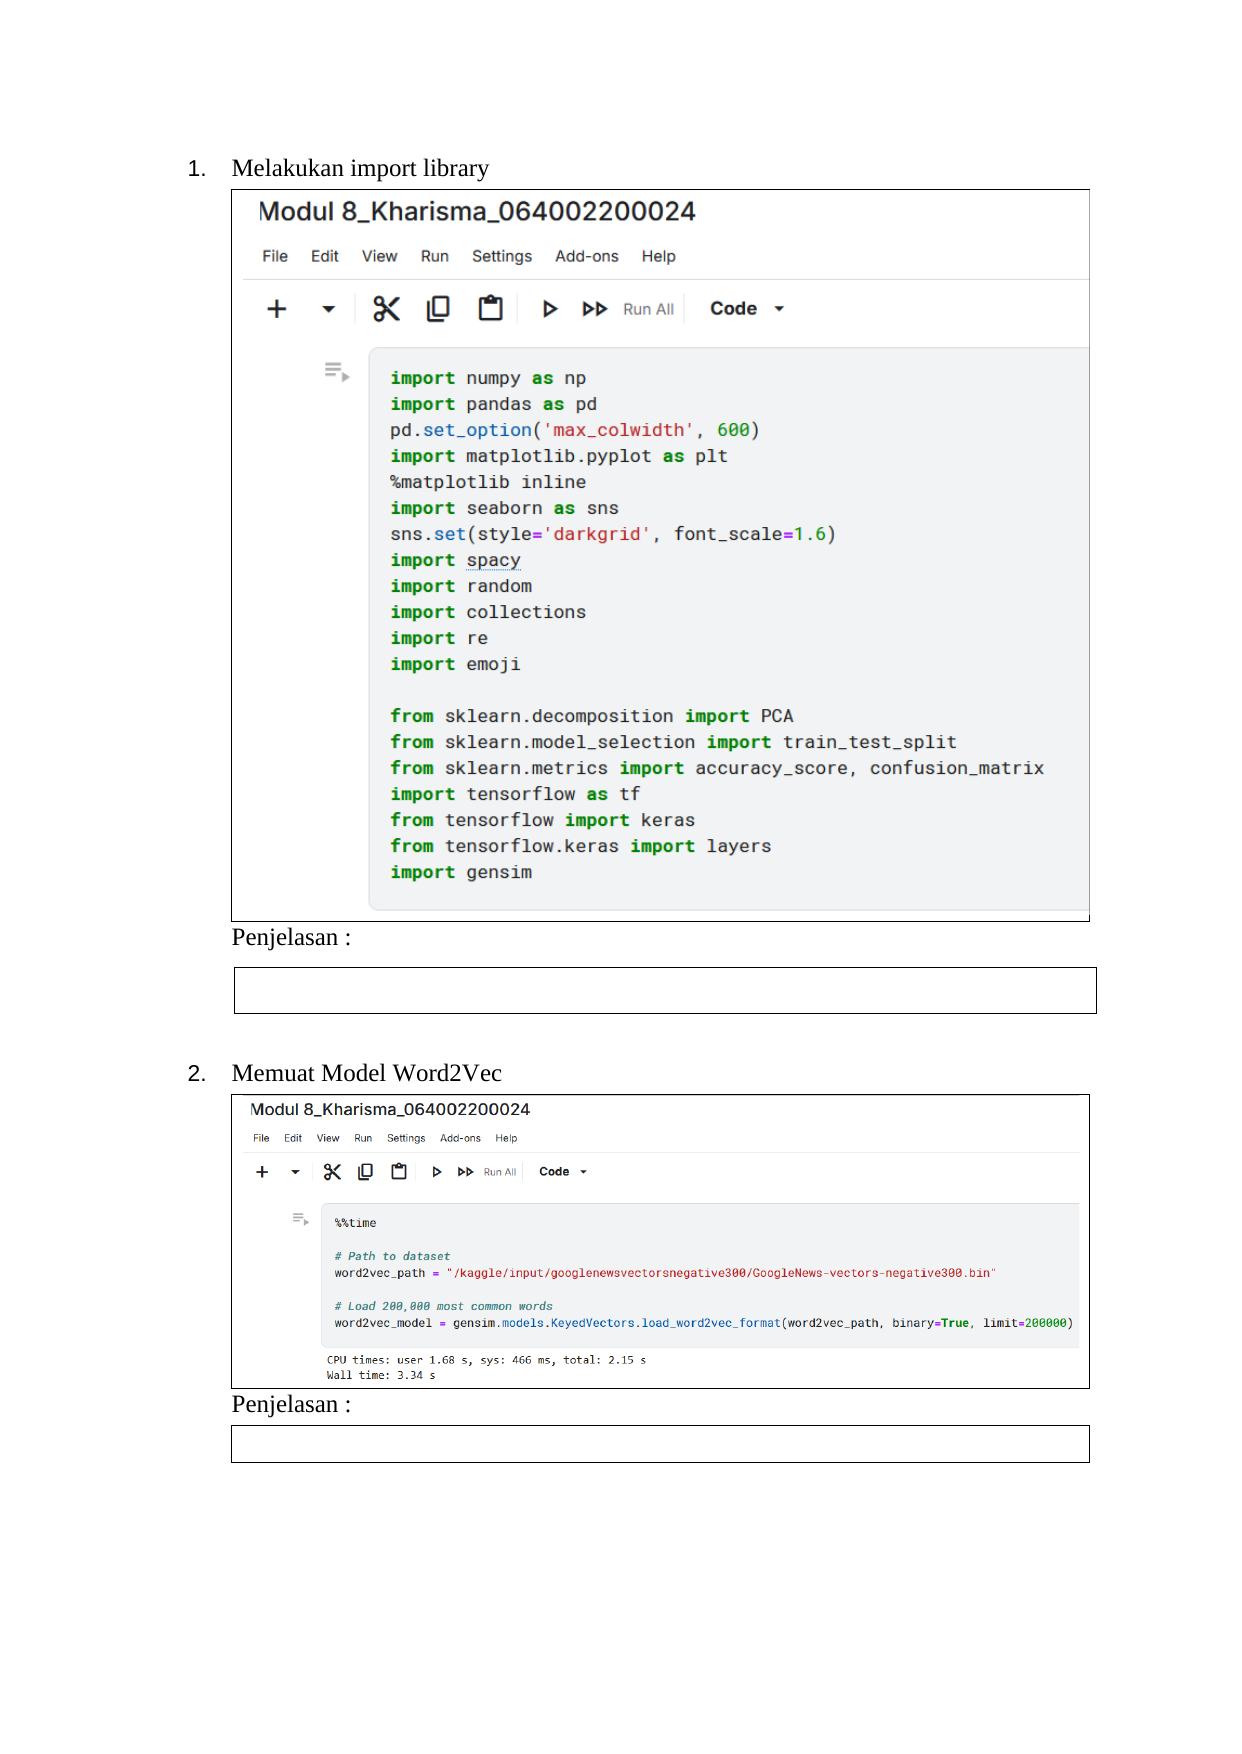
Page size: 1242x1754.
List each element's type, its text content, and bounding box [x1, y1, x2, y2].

list Memuat Model Word2Vec [187, 1058, 1090, 1087]
table_header [232, 1095, 1089, 1388]
table_header [232, 190, 1089, 921]
picture [243, 1095, 1080, 1382]
text Penjelasan : [231, 1389, 1090, 1418]
list Melakukan import library [187, 153, 1090, 182]
picture [243, 190, 1090, 915]
text Penjelasan : [187, 922, 1090, 951]
table_header [232, 1426, 1089, 1462]
table_header [235, 968, 1096, 1012]
